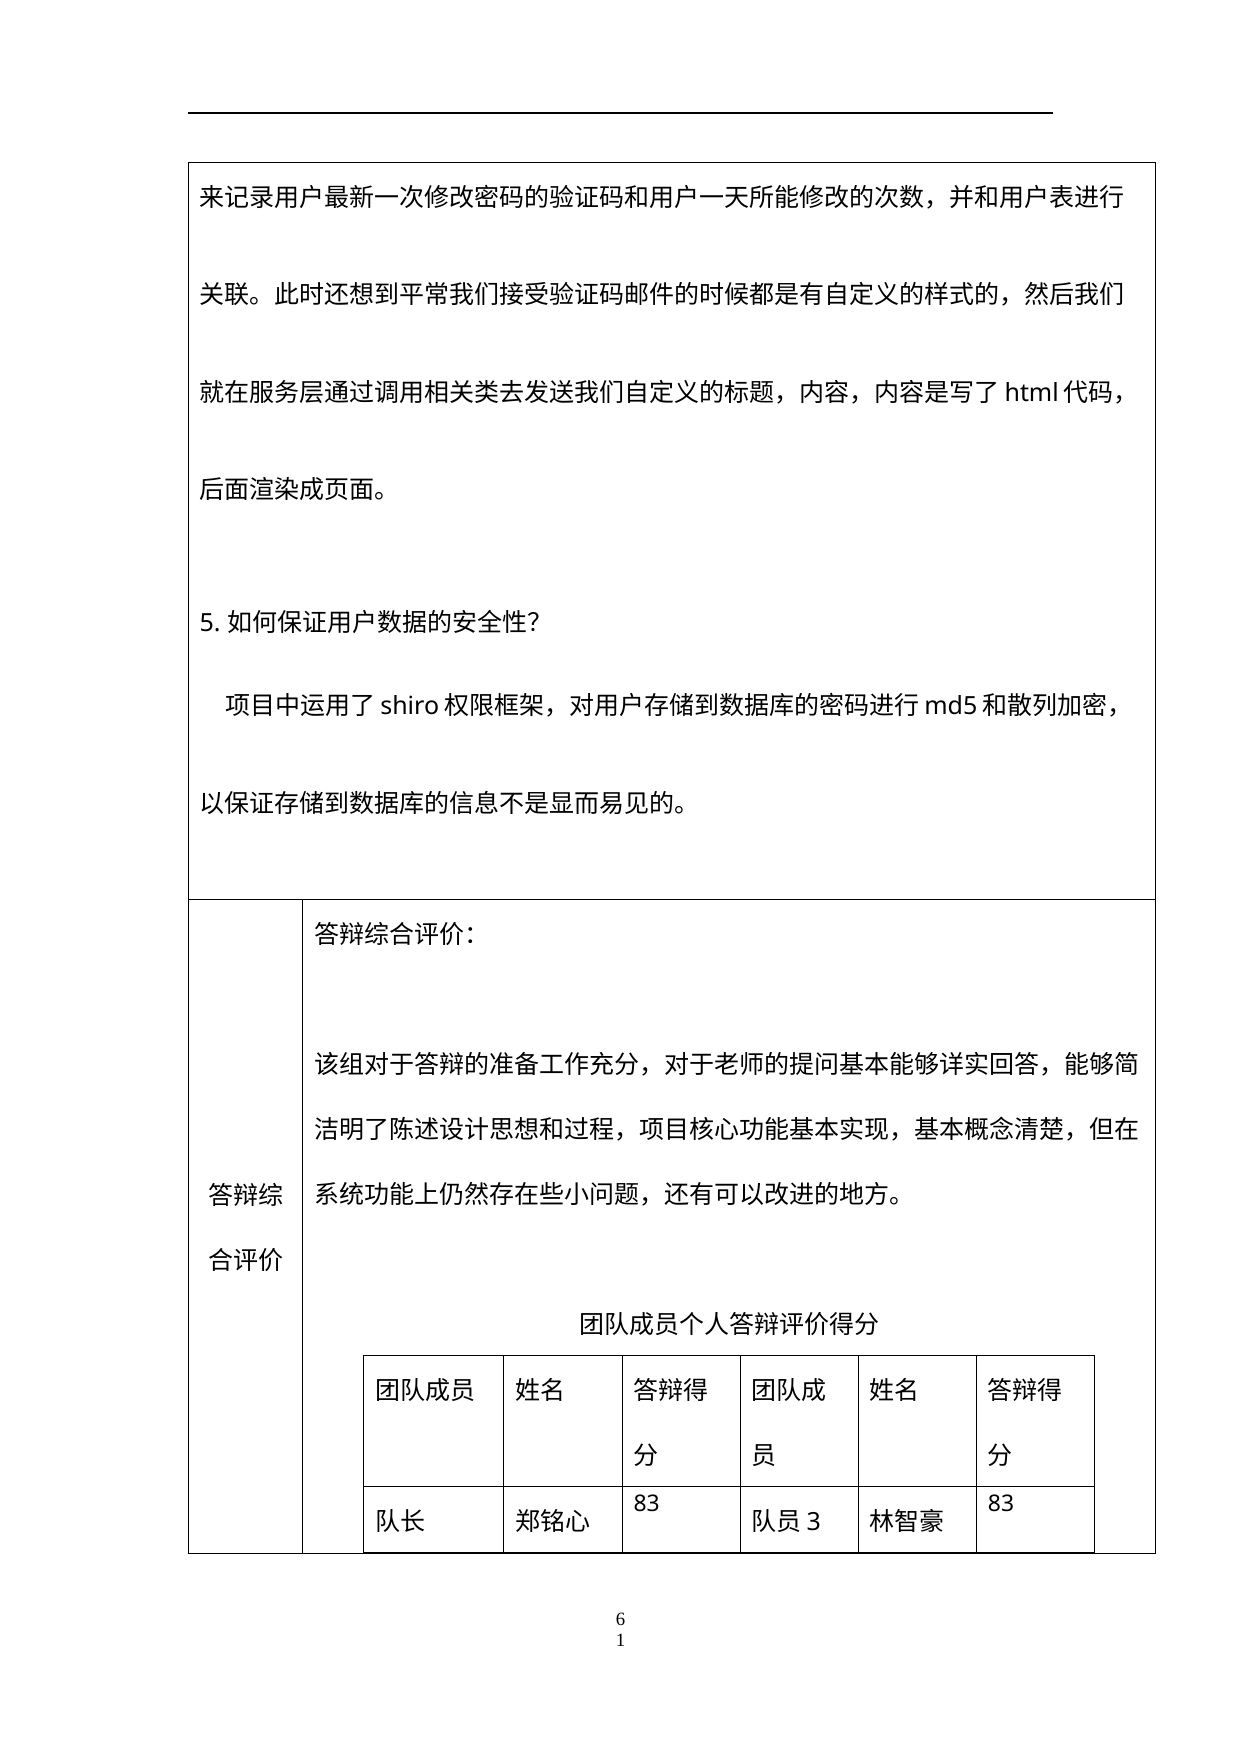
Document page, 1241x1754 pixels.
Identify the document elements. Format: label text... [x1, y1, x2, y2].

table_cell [303, 900, 1155, 1553]
table_cell 答辩综合评价 [189, 900, 302, 1553]
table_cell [189, 163, 1155, 899]
